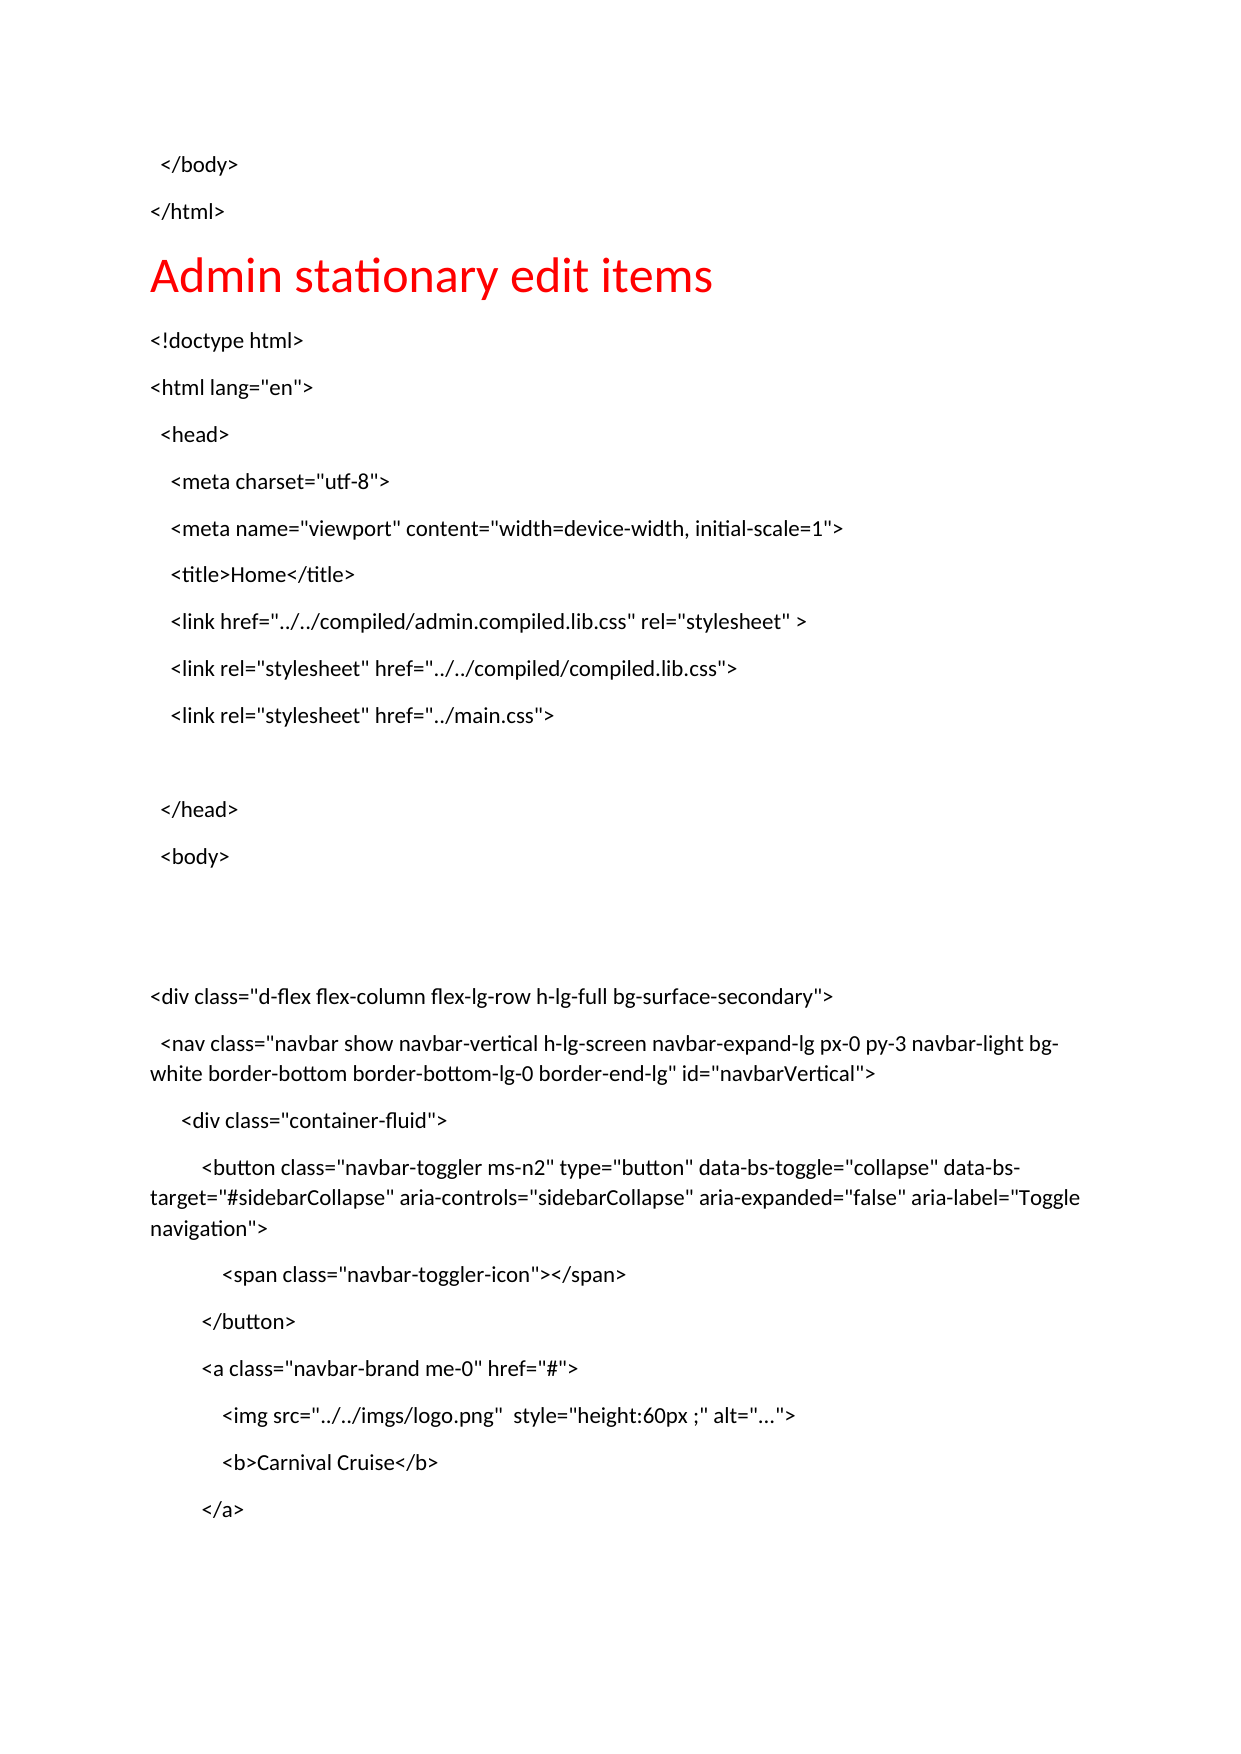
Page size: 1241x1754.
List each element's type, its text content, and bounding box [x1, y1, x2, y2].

text </html> [150, 197, 1090, 225]
text <div class="container-fluid"> [150, 1106, 1090, 1134]
text <a class="navbar-brand me-0" href="#"> [150, 1354, 1090, 1382]
text <img src="../../imgs/logo.png" style="height:60px ;" alt="..."> [150, 1401, 1090, 1429]
text <b>Carnival Cruise</b> [150, 1448, 1090, 1476]
text <span class="navbar-toggler-icon"></span> [150, 1261, 1090, 1289]
text </head> [150, 795, 1090, 823]
text <meta charset="utf-8"> [150, 467, 1090, 495]
text <link rel="stylesheet" href="../main.css"> [150, 701, 1090, 729]
text </a> [150, 1495, 1090, 1523]
text <!doctype html> [150, 326, 1090, 354]
text <title>Home</title> [150, 561, 1090, 589]
text <button class="navbar-toggler ms-n2" type="button" data-bs-toggle="collapse" data-bs-target="#sidebarCollapse" aria-controls="sidebarCollapse" aria-expanded="false" aria-label="Toggle navigation"> [150, 1153, 1090, 1242]
text <html lang="en"> [150, 373, 1090, 401]
text <link rel="stylesheet" href="../../compiled/compiled.lib.css"> [150, 654, 1090, 682]
text Admin stationary edit items [150, 244, 1090, 305]
text <div class="d-flex flex-column flex-lg-row h-lg-full bg-surface-secondary"> [150, 982, 1090, 1011]
text <nav class="navbar show navbar-vertical h-lg-screen navbar-expand-lg px-0 py-3 navbar-light bg-white border-bottom border-bottom-lg-0 border-end-lg" id="navbarVertical"> [150, 1029, 1090, 1088]
text <link href="../../compiled/admin.compiled.lib.css" rel="stylesheet" > [150, 607, 1090, 636]
text <body> [150, 842, 1090, 870]
text </button> [150, 1307, 1090, 1336]
text <head> [150, 420, 1090, 448]
text </body> [150, 150, 1090, 178]
text <meta name="viewport" content="width=device-width, initial-scale=1"> [150, 514, 1090, 542]
